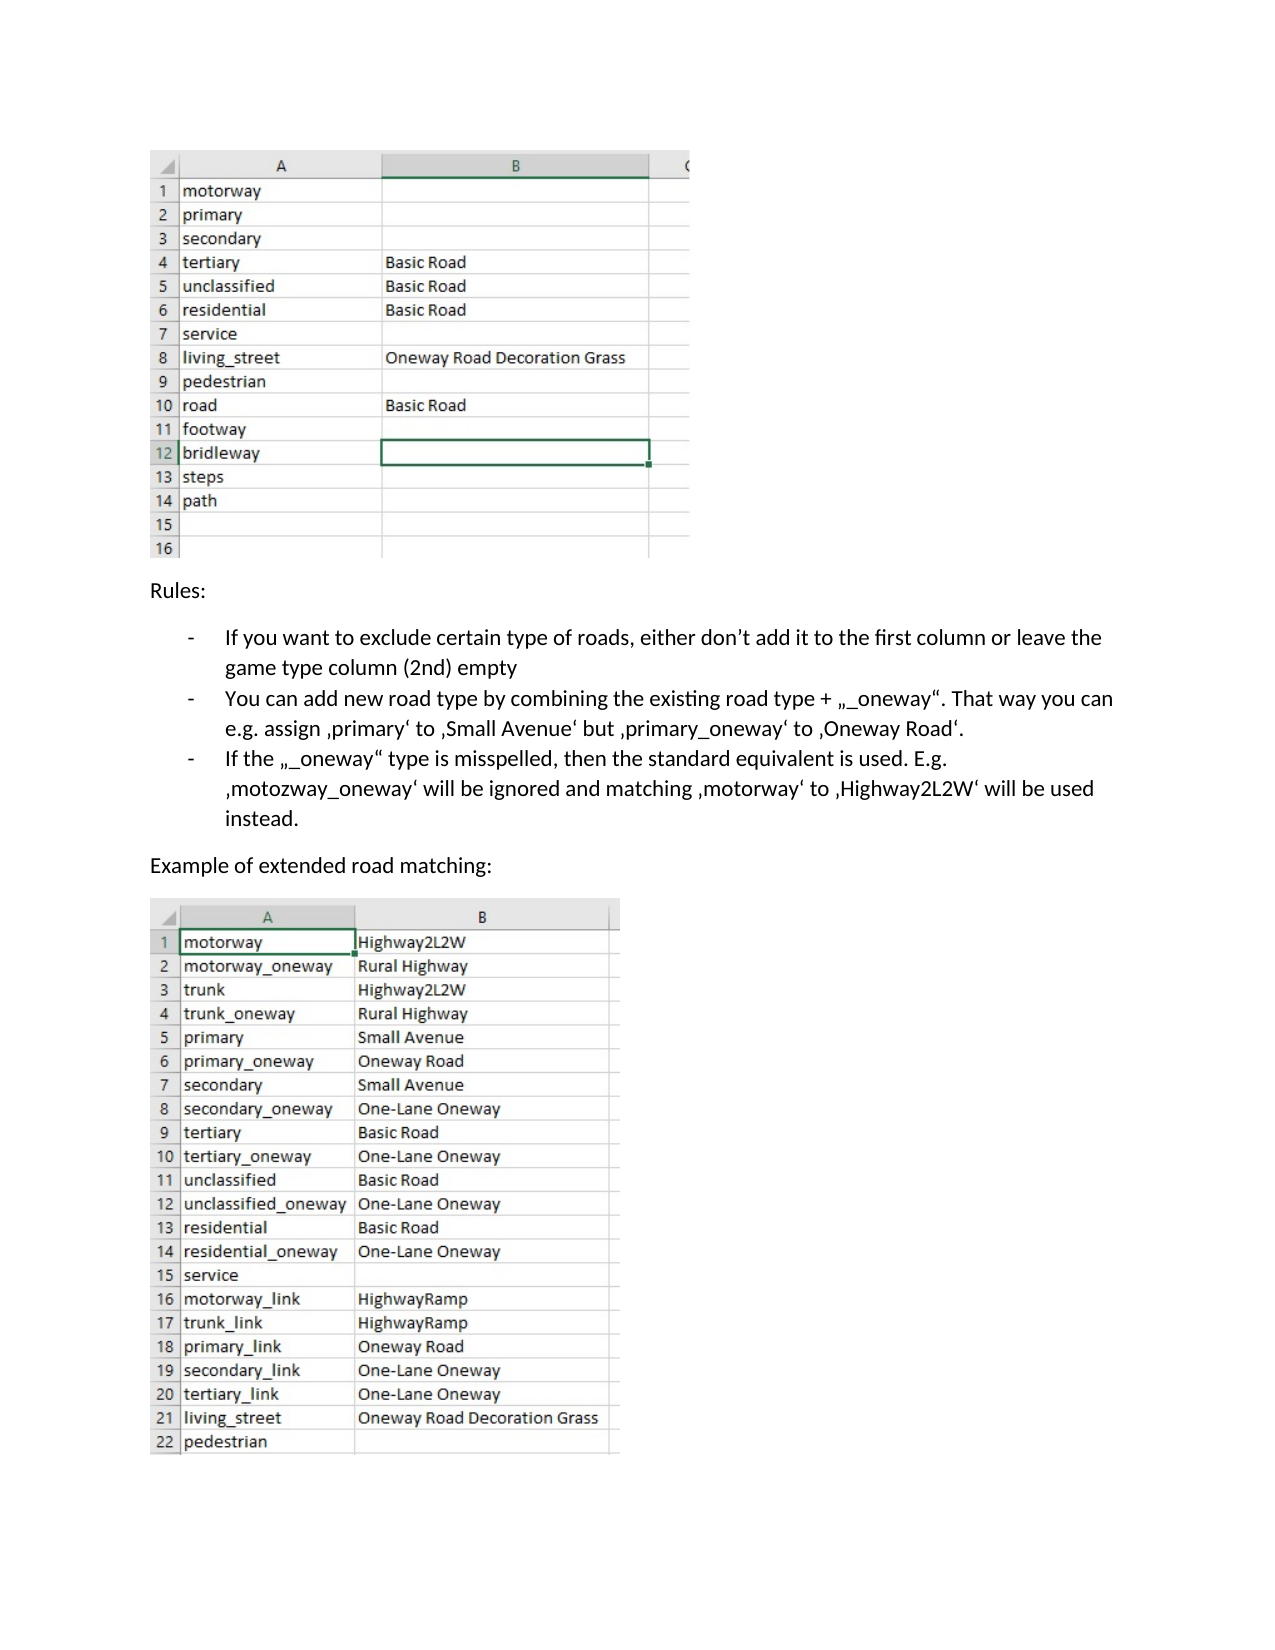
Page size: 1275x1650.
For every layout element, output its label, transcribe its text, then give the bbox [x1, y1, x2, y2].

list If you want to exclude certain type of roads, either don’t add it to the first column or leave the game type column (2nd) empty [187, 623, 1125, 681]
list If the „_oneway“ type is misspelled, then the standard equivalent is used. E.g. ‚motozway_oneway‘ will be ignored and matching ‚motorway‘ to ‚Highway2L2W‘ will be used instead. [187, 744, 1125, 832]
text Example of extended road matching: [150, 851, 1125, 879]
text Rules: [150, 576, 1125, 604]
list You can add new road type by combining the existing road type + „_oneway“. That way you can e.g. assign ‚primary‘ to ‚Small Avenue‘ but ‚primary_oneway‘ to ‚Oneway Road‘. [187, 684, 1125, 742]
picture [150, 898, 620, 1455]
picture [150, 150, 692, 558]
